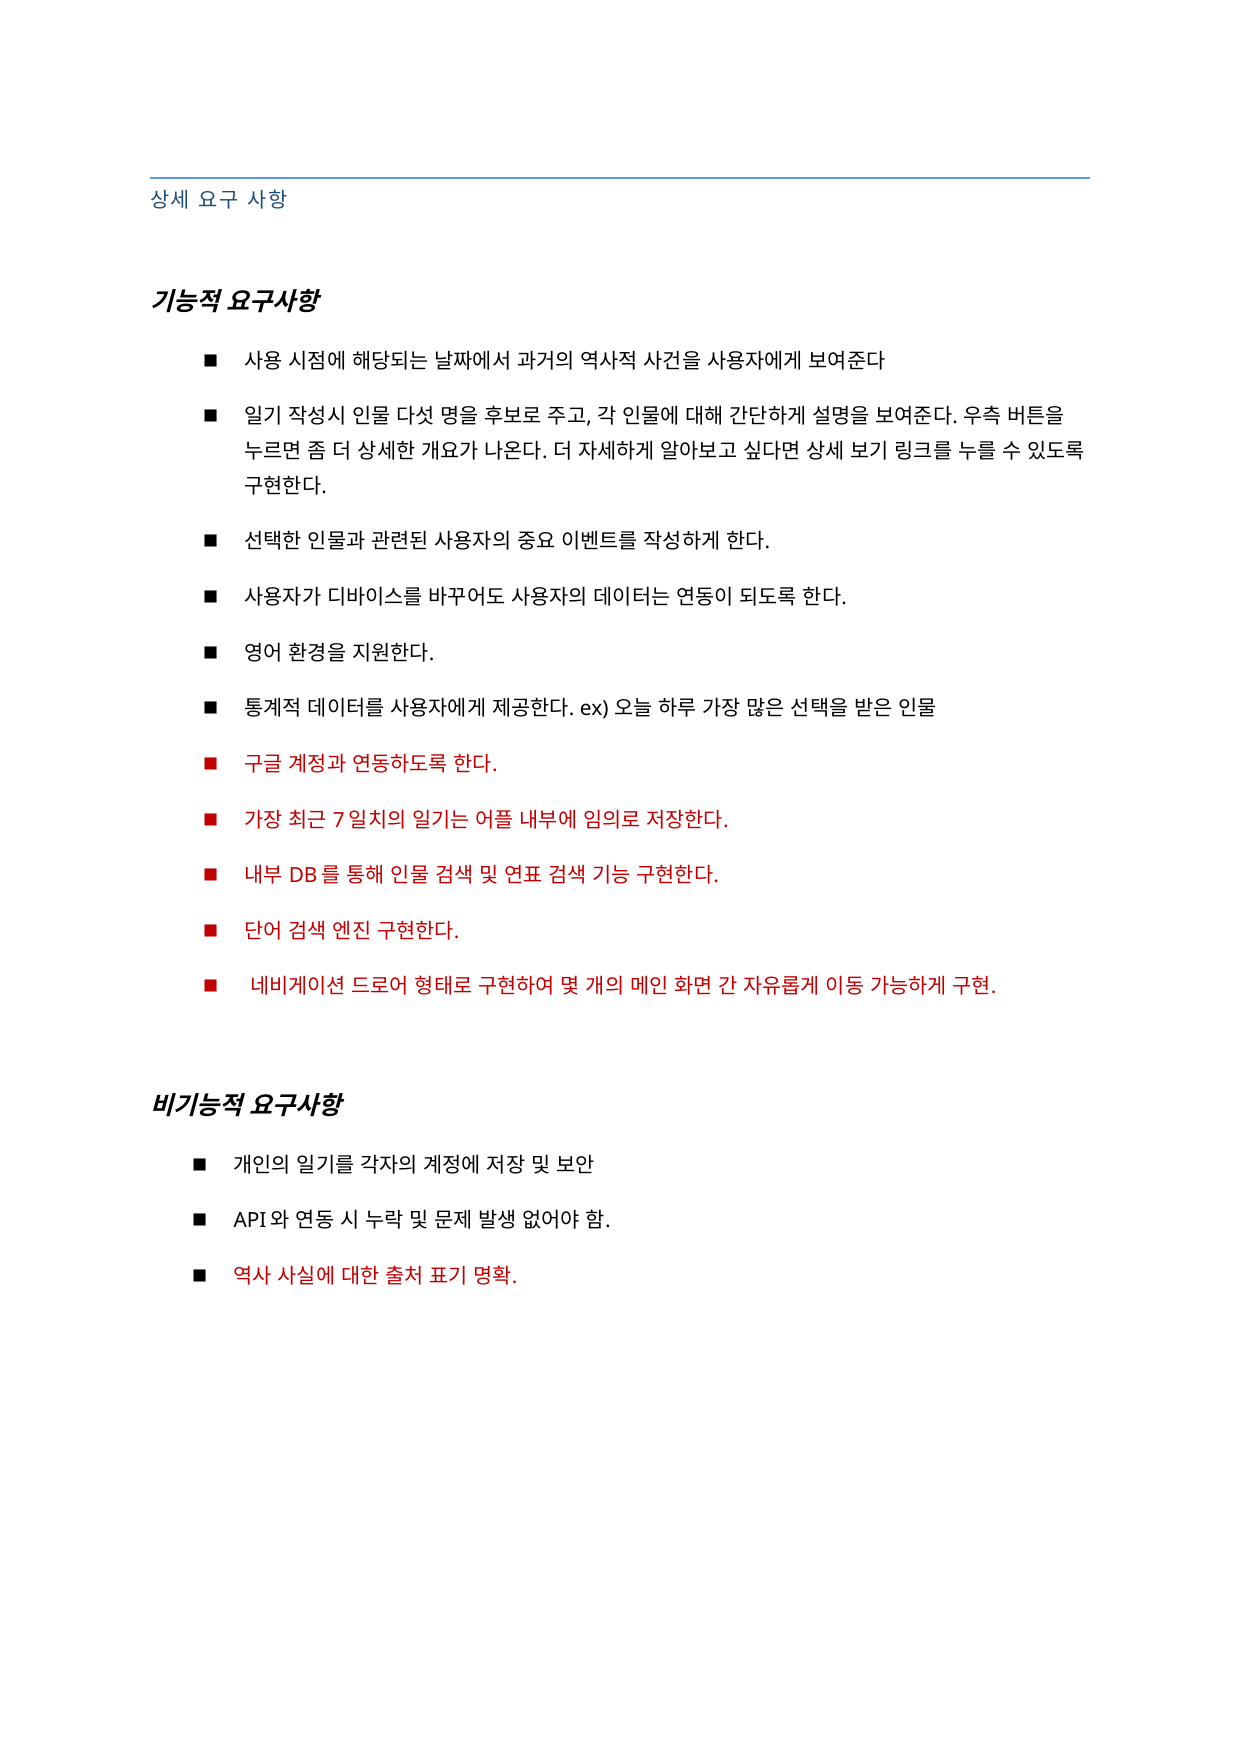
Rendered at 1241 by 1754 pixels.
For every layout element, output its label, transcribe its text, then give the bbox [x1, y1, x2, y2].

list 네비게이션 드로어 형태로 구현하여 몇 개의 메인 화면 간 자유롭게 이동 가능하게 구현. [203, 970, 1090, 1000]
list 통계적 데이터를 사용자에게 제공한다. ex) 오늘 하루 가장 많은 선택을 받은 인물 [203, 692, 1090, 722]
list API와 연동 시 누락 및 문제 발생 없어야 함. [192, 1203, 1090, 1234]
list 역사 사실에 대한 출처 표기 명확. [192, 1259, 1090, 1289]
list 개인의 일기를 각자의 계정에 저장 및 보안 [192, 1148, 1090, 1178]
subtitle 상세 요구 사항 [150, 179, 1090, 213]
text 비기능적 요구사항 [150, 1085, 1090, 1122]
list 일기 작성시 인물 다섯 명을 후보로 주고, 각 인물에 대해 간단하게 설명을 보여준다. 우측 버튼을 누르면 좀 더 상세한 개요가 나온다. 더 자세하게 알아보고 싶다면 상세 보기 링크를 누를 수 있도록 구현한다. [203, 399, 1090, 499]
list 사용 시점에 해당되는 날짜에서 과거의 역사적 사건을 사용자에게 보여준다 [203, 344, 1090, 374]
list 가장 최근 7일치의 일기는 어플 내부에 임의로 저장한다. [203, 803, 1090, 833]
text 기능적 요구사항 [150, 281, 1090, 318]
list 구글 계정과 연동하도록 한다. [203, 747, 1090, 777]
list 사용자가 디바이스를 바꾸어도 사용자의 데이터는 연동이 되도록 한다. [203, 580, 1090, 611]
list 선택한 인물과 관련된 사용자의 중요 이벤트를 작성하게 한다. [203, 525, 1090, 555]
list 내부 DB를 통해 인물 검색 및 연표 검색 기능 구현한다. [203, 858, 1090, 889]
list 영어 환경을 지원한다. [203, 636, 1090, 666]
list 단어 검색 엔진 구현한다. [203, 914, 1090, 944]
